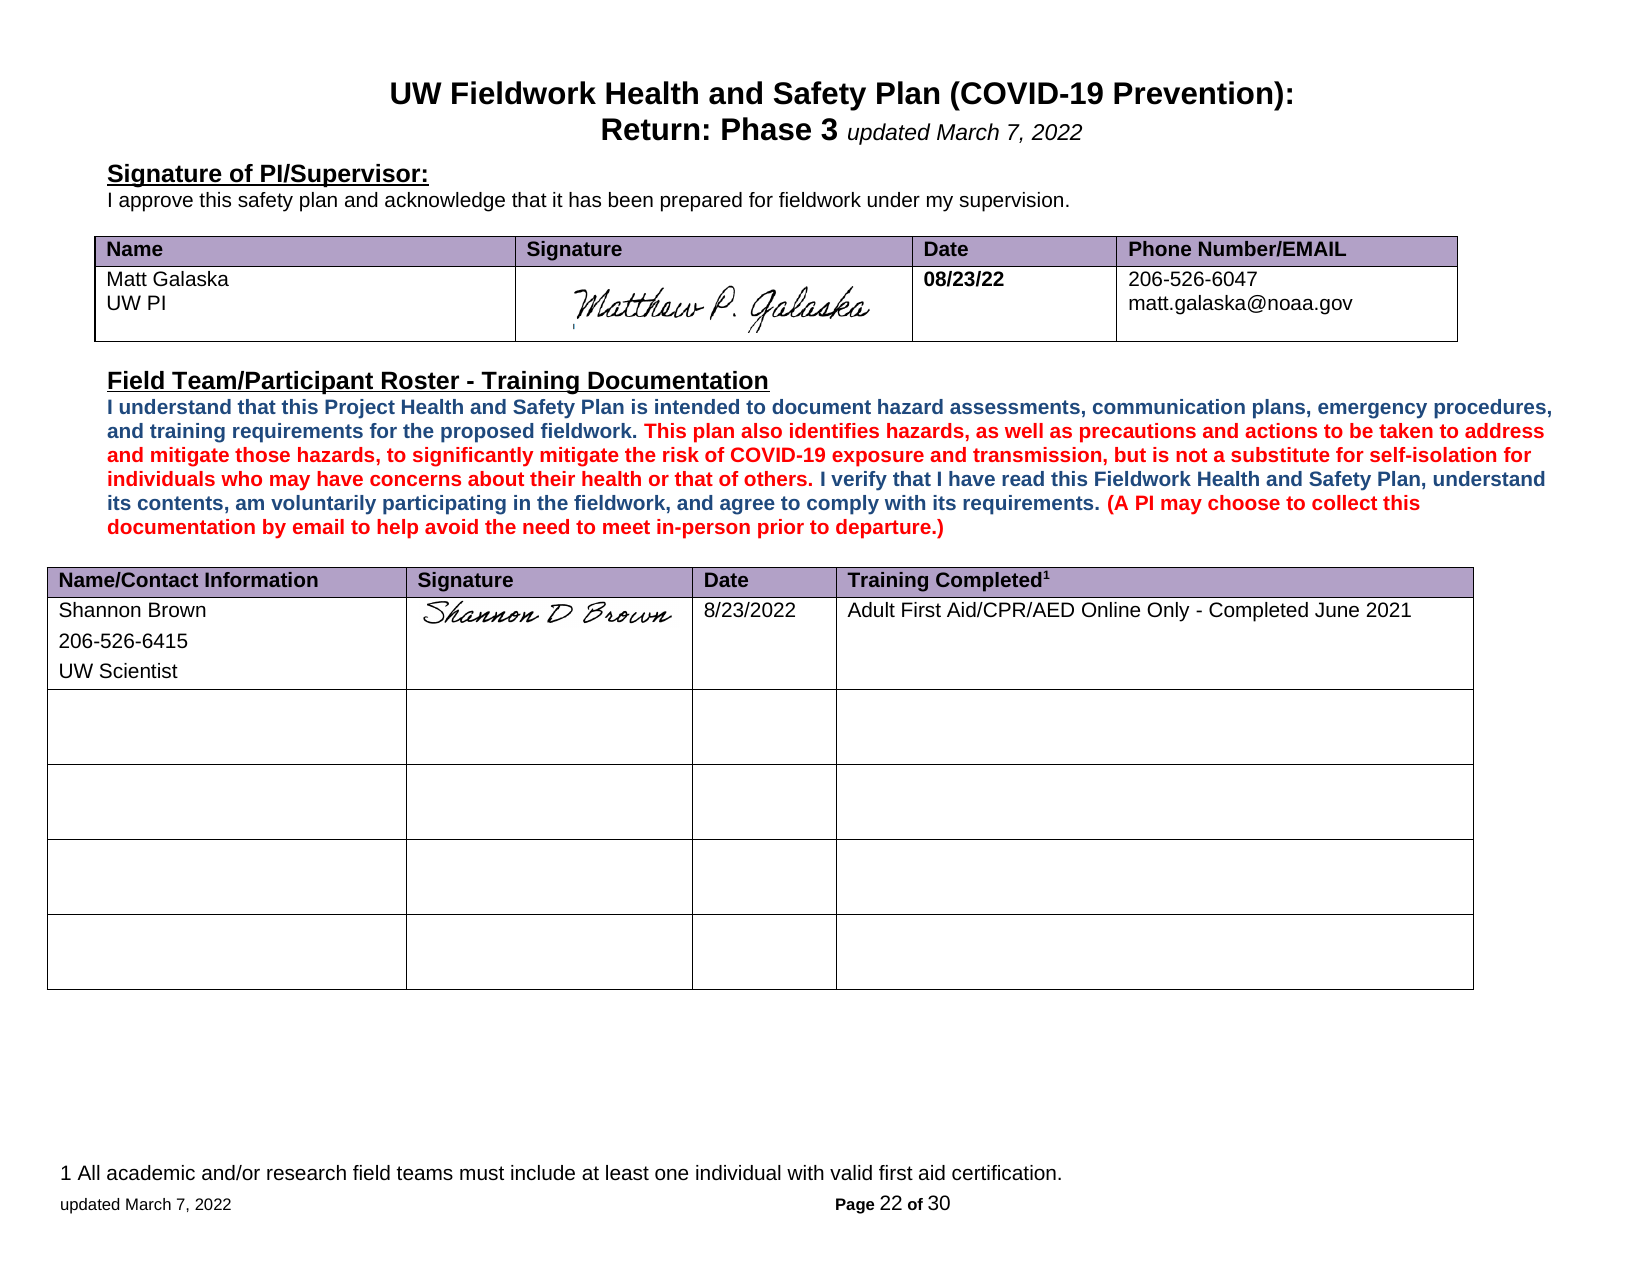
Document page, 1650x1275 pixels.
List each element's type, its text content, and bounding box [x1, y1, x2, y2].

text Signature of PI/Supervisor: [107, 159, 1625, 188]
table_cell [407, 765, 692, 839]
table_header Date [693, 568, 836, 597]
table_cell [48, 690, 406, 764]
table_cell Shannon Brown 206-526-6415 UW Scientist [48, 598, 406, 689]
table_cell [407, 598, 692, 689]
table_cell 8/23/2022 [693, 598, 836, 689]
table_header Name/Contact Information [48, 568, 406, 597]
table_cell 08/23/22 [913, 267, 1116, 341]
table_cell [48, 840, 406, 914]
table_cell [407, 690, 692, 764]
table_cell [693, 840, 836, 914]
table_header Signature [516, 237, 912, 266]
picture [418, 598, 680, 628]
table_cell [837, 840, 1473, 914]
table_cell [837, 915, 1473, 989]
text I approve this safety plan and acknowledge that it has been prepared for fieldwork under my supervision. [107, 188, 1625, 212]
table_cell [693, 765, 836, 839]
text Field Team/Participant Roster - Training Documentation [107, 366, 1638, 395]
table_cell [693, 690, 836, 764]
table_cell [407, 915, 692, 989]
table_header Phone Number/EMAIL [1117, 237, 1457, 266]
table_header Signature [407, 568, 692, 597]
table_cell [407, 840, 692, 914]
table_cell [48, 915, 406, 989]
table_header Training Completed [837, 568, 1473, 597]
text I understand that this Project Health and Safety Plan is intended to document hazard assessments, communication plans, emergency procedures, and training requirements for the proposed fieldwork. This plan also identifies hazards, as well as precautions and actions to be taken to address and mitigate those hazards, to significantly mitigate the risk of COVID-19 exposure and transmission, but is not a substitute for self-isolation for individuals who may have concerns about their health or that of others. I verify that I have read this Fieldwork Health and Safety Plan, understand its contents, am voluntarily participating in the fieldwork, and agree to comply with its requirements. (A PI may choose to collect this documentation by email to help avoid the need to meet in-person prior to departure.) [107, 395, 1560, 538]
table_cell [837, 690, 1473, 764]
table_cell [693, 915, 836, 989]
table_header Name [96, 237, 515, 266]
table_cell [48, 765, 406, 839]
table_header Date [913, 237, 1116, 266]
picture [573, 267, 880, 333]
table_cell Matt Galaska UW PI [96, 267, 515, 341]
table_cell Adult First Aid/CPR/AED Online Only - Completed June 2021 [837, 598, 1473, 689]
table_cell 206-526-6047 matt.galaska@noaa.gov [1117, 267, 1457, 341]
table_cell [837, 765, 1473, 839]
table_cell [516, 267, 912, 341]
